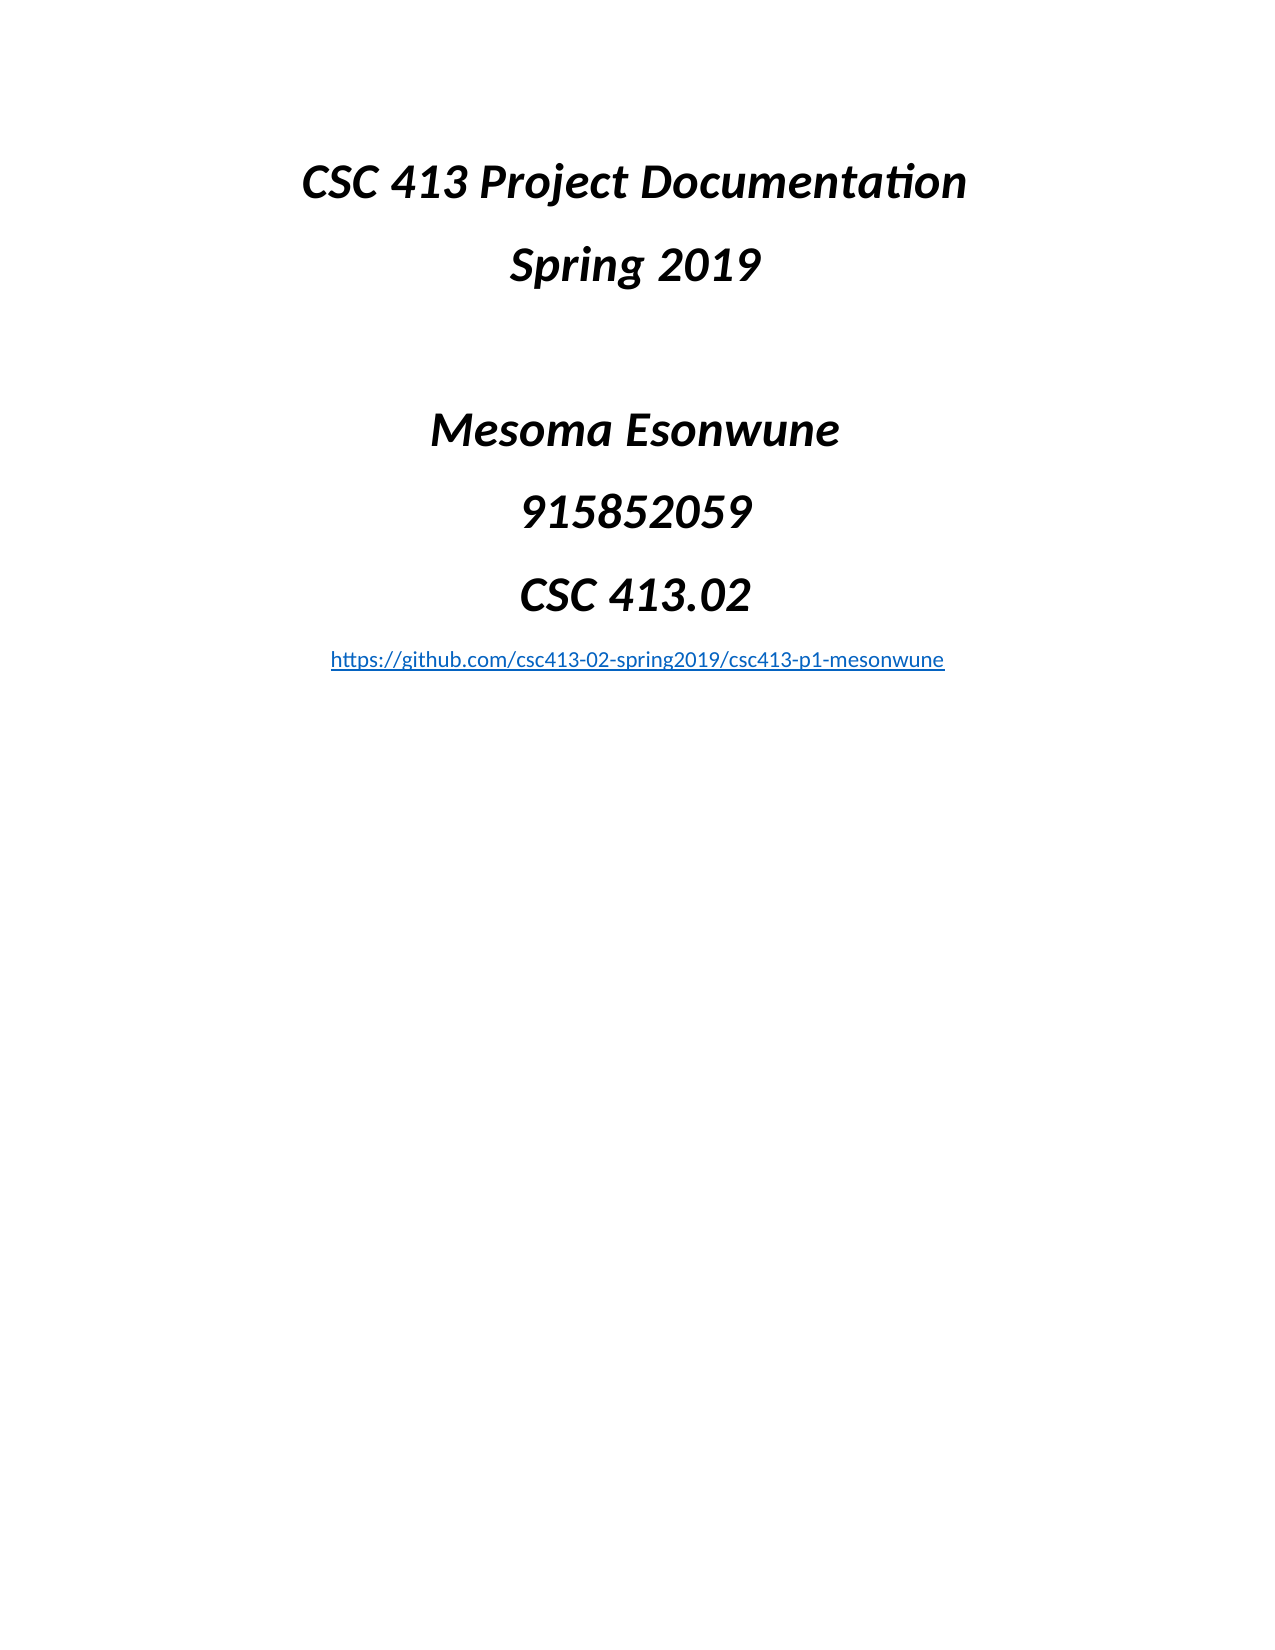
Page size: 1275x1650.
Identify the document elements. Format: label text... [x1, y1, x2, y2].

text Mesoma Esonwune [150, 397, 1125, 458]
text https://github.com/csc413-02-spring2019/csc413-p1-mesonwune [150, 645, 1125, 673]
text CSC 413 Project Documentation [150, 150, 1125, 211]
text Spring 2019 [150, 232, 1125, 293]
text 915852059 [150, 480, 1125, 541]
text CSC 413.02 [150, 562, 1125, 623]
